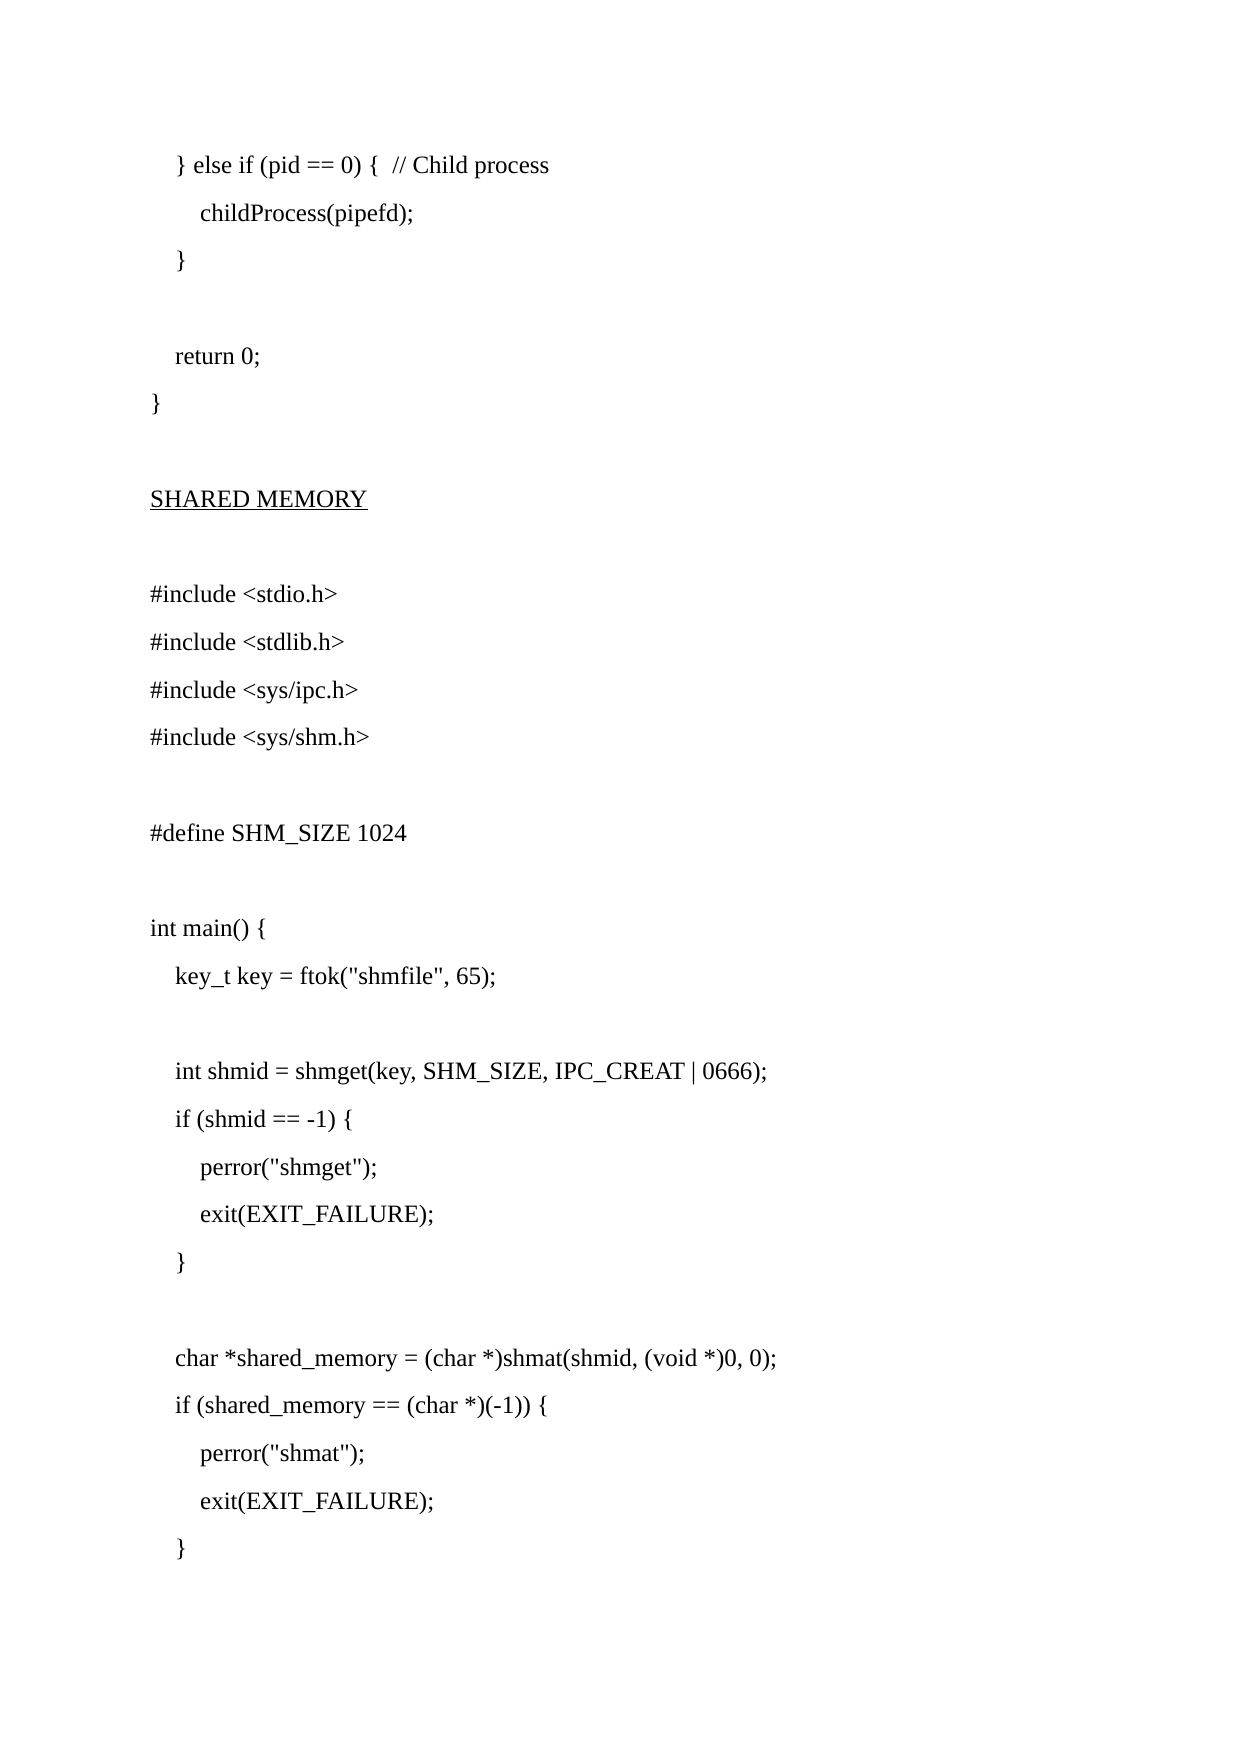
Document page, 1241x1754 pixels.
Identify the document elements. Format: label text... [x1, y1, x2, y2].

text return 0; [150, 341, 1090, 369]
text childProcess(pipefd); [150, 198, 1090, 226]
text key_t key = ftok("shmfile", 65); [150, 961, 1090, 990]
text if (shmid == -1) { [150, 1104, 1090, 1133]
text } [150, 388, 1090, 417]
text int shmid = shmget(key, SHM_SIZE, IPC_CREAT | 0666); [150, 1056, 1090, 1085]
text } [150, 1247, 1090, 1276]
text #include <sys/ipc.h> [150, 675, 1090, 703]
text #include <sys/shm.h> [150, 722, 1090, 751]
text SHARED MEMORY [150, 484, 1090, 513]
text } else if (pid == 0) { // Child process [150, 150, 1090, 179]
text #define SHM_SIZE 1024 [150, 818, 1090, 847]
text perror("shmget"); [150, 1152, 1090, 1181]
text #include <stdlib.h> [150, 627, 1090, 656]
text char *shared_memory = (char *)shmat(shmid, (void *)0, 0); [150, 1343, 1090, 1371]
text exit(EXIT_FAILURE); [150, 1486, 1090, 1514]
text if (shared_memory == (char *)(-1)) { [150, 1390, 1090, 1419]
text #include <stdio.h> [150, 579, 1090, 608]
text } [150, 1533, 1090, 1562]
text perror("shmat"); [150, 1438, 1090, 1467]
text int main() { [150, 913, 1090, 942]
text } [150, 245, 1090, 274]
text exit(EXIT_FAILURE); [150, 1199, 1090, 1228]
